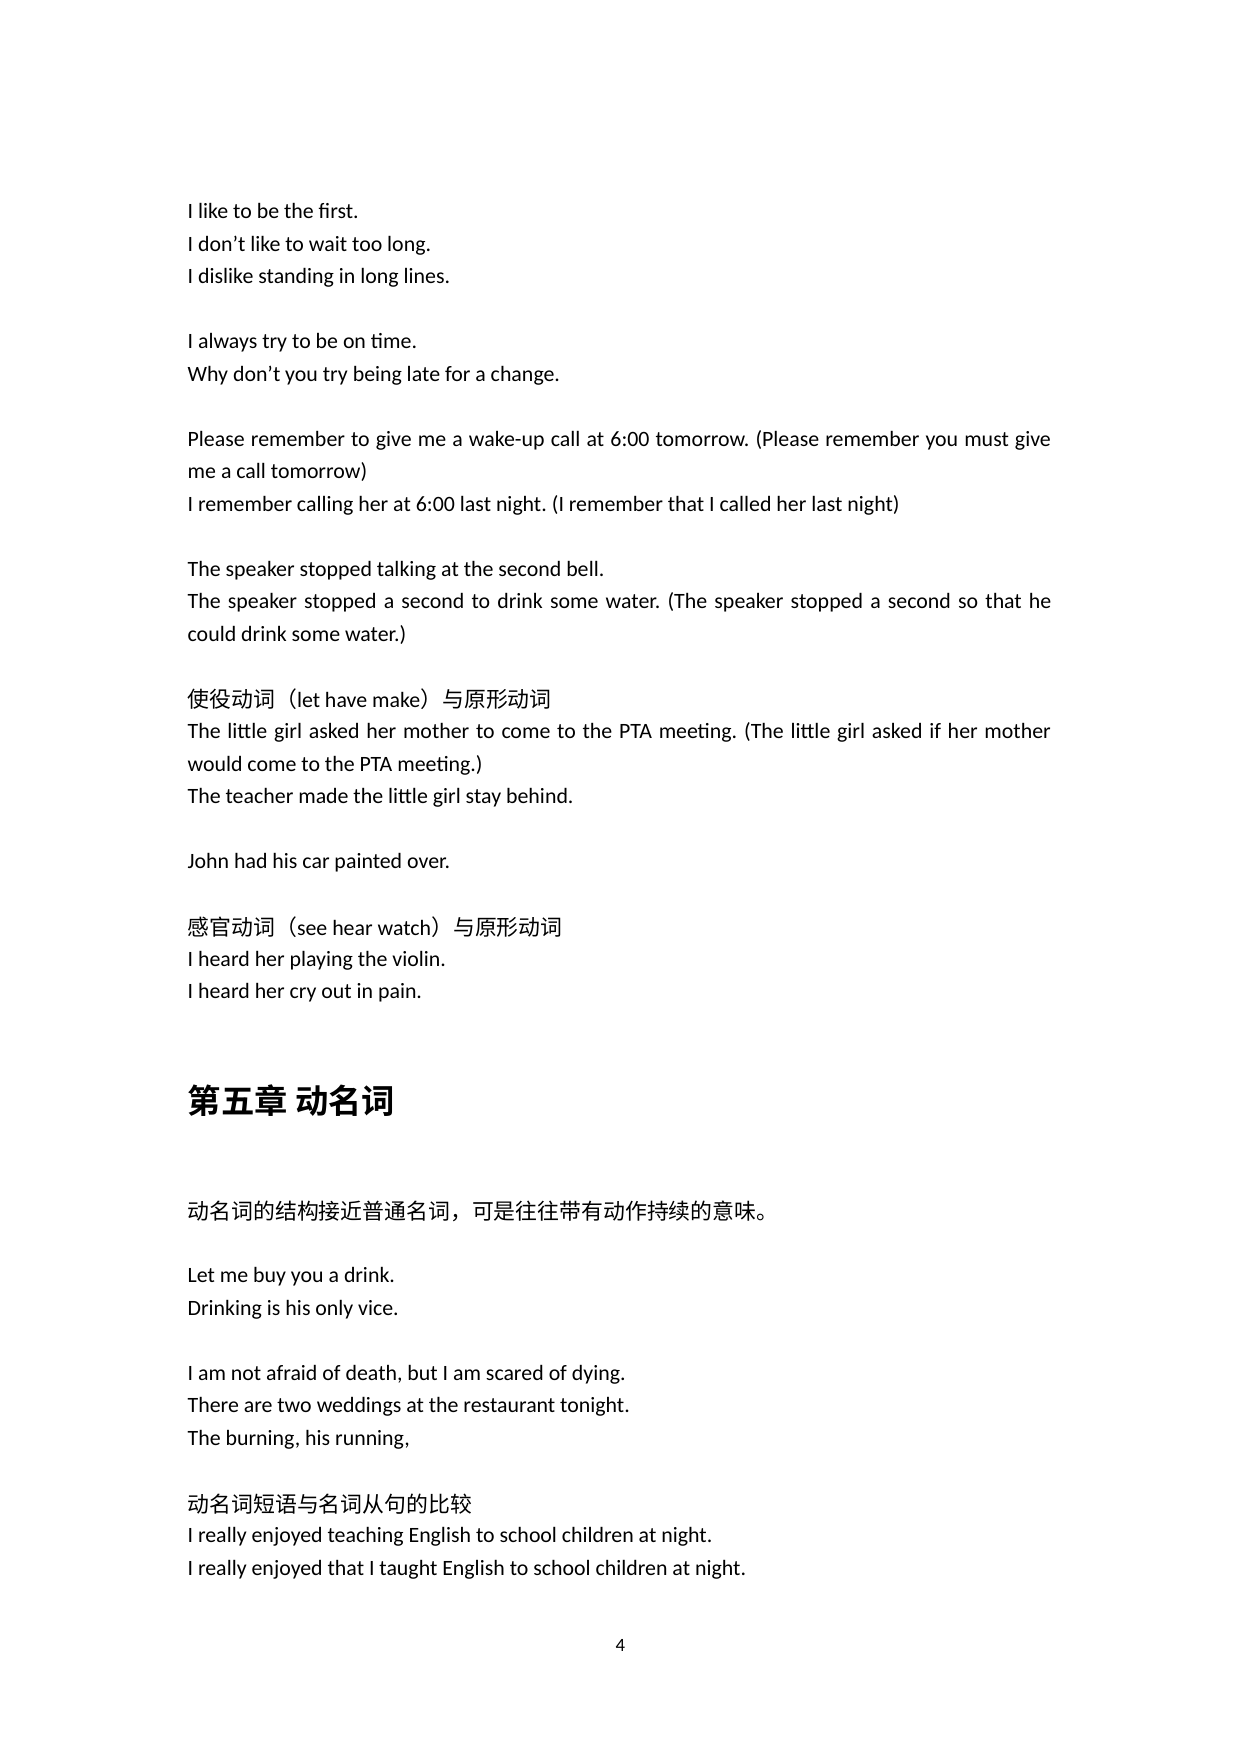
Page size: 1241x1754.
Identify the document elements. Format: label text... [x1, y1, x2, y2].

text I really enjoyed teaching English to school children at night. [187, 1519, 1053, 1551]
text Why don’t you try being late for a change. [187, 357, 1053, 389]
text There are two weddings at the restaurant tonight. [187, 1389, 1053, 1421]
text The speaker stopped talking at the second bell. [187, 552, 1053, 584]
text The speaker stopped a second to drink some water. (The speaker stopped a second so that he could drink some water.) [187, 584, 1053, 649]
text 动名词短语与名词从句的比较 [187, 1486, 1053, 1519]
text The little girl asked her mother to come to the PTA meeting. (The little girl asked if her mother would come to the PTA meeting.) [187, 714, 1053, 779]
text I heard her playing the violin. [187, 942, 1053, 974]
text John had his car painted over. [187, 844, 1053, 877]
text I really enjoyed that I taught English to school children at night. [187, 1551, 1053, 1584]
text 使役动词（let have make）与原形动词 [187, 682, 1053, 714]
text I like to be the first. [187, 194, 1053, 227]
text 感官动词（see hear watch）与原形动词 [187, 909, 1053, 942]
text 动名词的结构接近普通名词，可是往往带有动作持续的意味。 [187, 1194, 1053, 1226]
text The teacher made the little girl stay behind. [187, 779, 1053, 812]
text Please remember to give me a wake-up call at 6:00 tomorrow. (Please remember you must give me a call tomorrow) [187, 422, 1053, 487]
text I don’t like to wait too long. [187, 227, 1053, 259]
text The burning, his running, [187, 1421, 1053, 1454]
subtitle 第五章 动名词 [187, 1067, 1053, 1132]
text I am not afraid of death, but I am scared of dying. [187, 1356, 1053, 1389]
text Let me buy you a drink. [187, 1259, 1053, 1291]
text I remember calling her at 6:00 last night. (I remember that I called her last night) [187, 487, 1053, 519]
text I dislike standing in long lines. [187, 259, 1053, 292]
text Drinking is his only vice. [187, 1291, 1053, 1324]
text I heard her cry out in pain. [187, 974, 1053, 1007]
text I always try to be on time. [187, 324, 1053, 357]
